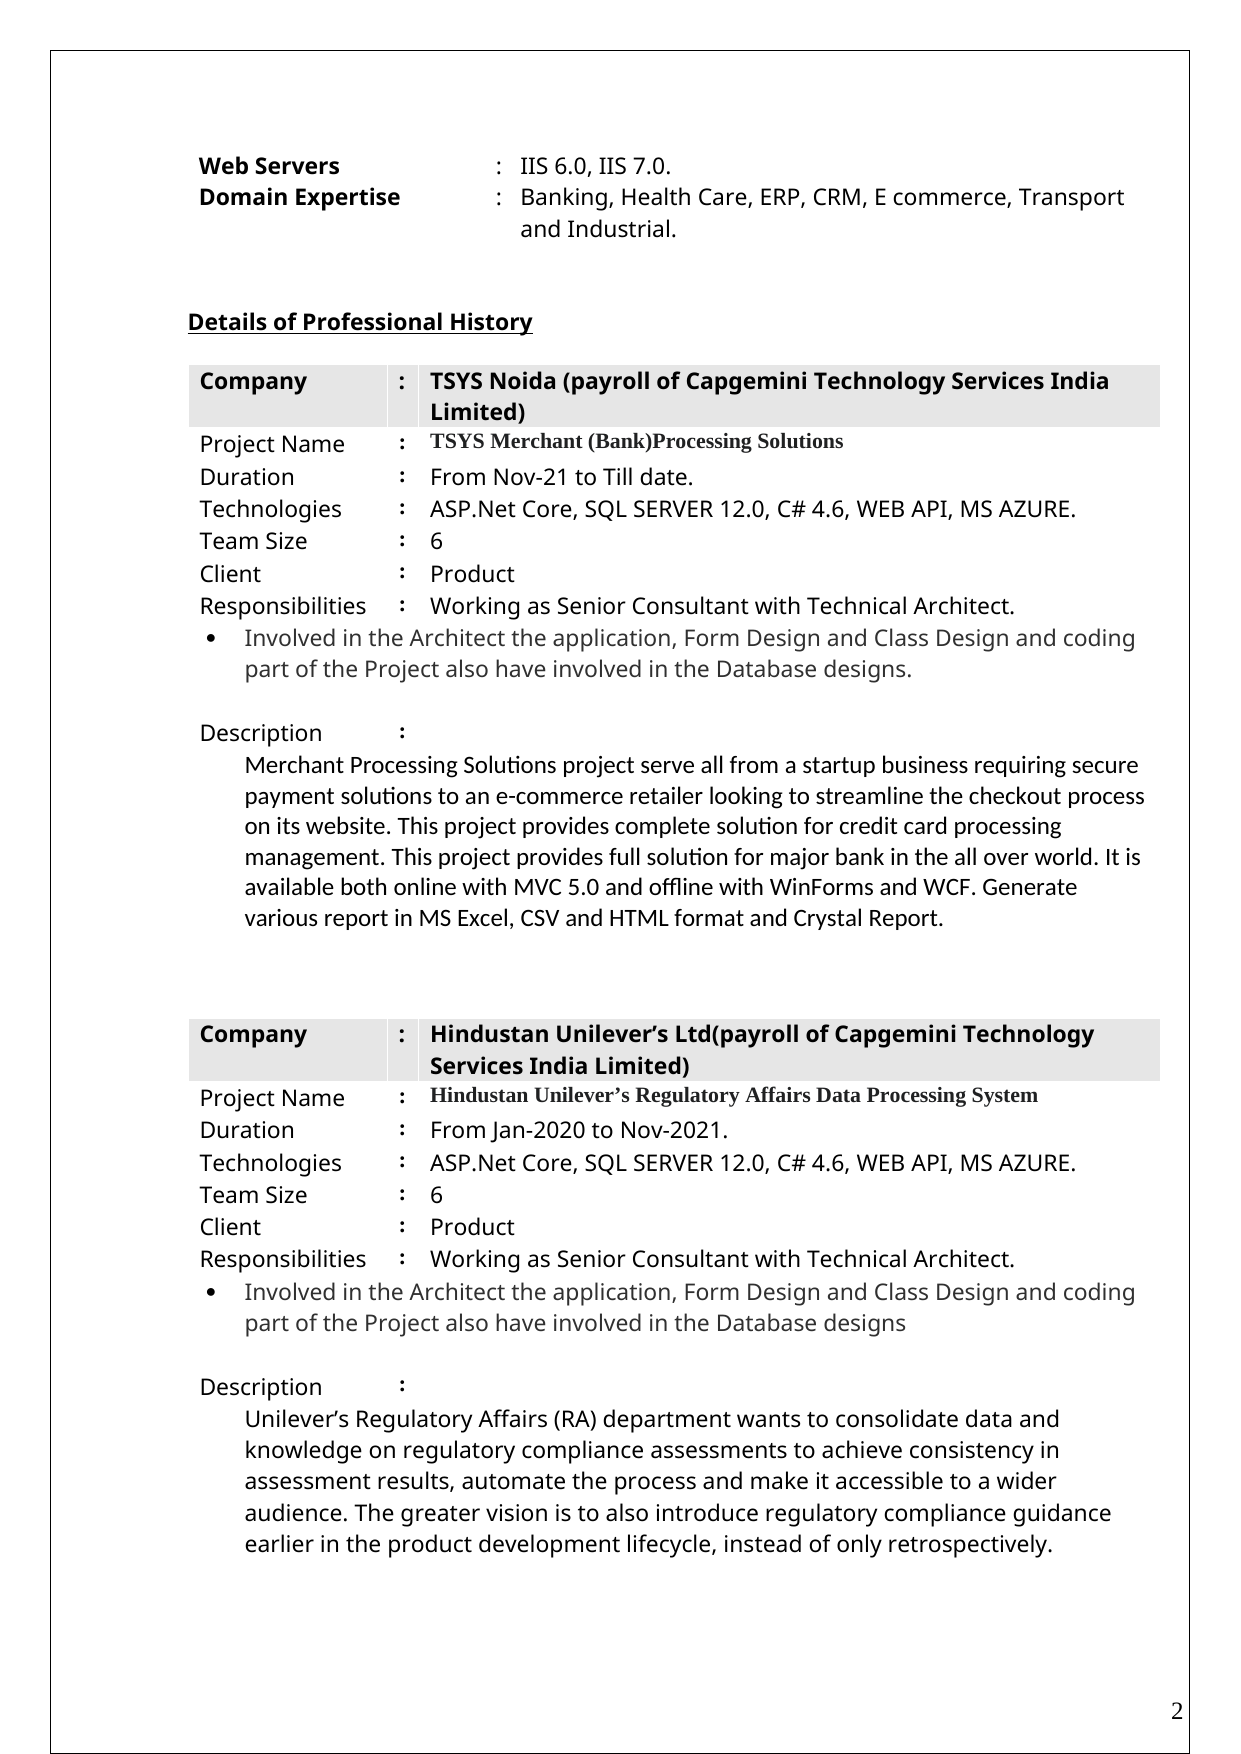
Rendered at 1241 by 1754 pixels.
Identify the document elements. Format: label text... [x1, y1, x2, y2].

table_cell Involved in the Architect the application, Form Design and Class Design and coding part of the Project also have involved in the Database designs [189, 1276, 1160, 1369]
table_header Hindustan Unilever’s Ltd(payroll of Capgemini Technology Services India Limited) [419, 1019, 1160, 1081]
table_cell : [388, 1114, 418, 1146]
table_cell Merchant Processing Solutions project serve all from a startup business requiring secure payment solutions to an e-commerce retailer looking to streamline the checkout process on its website. This project provides complete solution for credit card processing management. This project provides full solution for major bank in the all over world. It is available both online with MVC 5.0 and offline with WinForms and WCF. Generate various report in MS Excel, CSV and HTML format and Crystal Report. [189, 749, 1160, 964]
table_cell : [388, 1244, 418, 1275]
table_header Company [189, 1019, 387, 1081]
table_cell Product [419, 558, 1160, 589]
table_header : [388, 1019, 418, 1081]
table_cell : [388, 1179, 418, 1210]
table_cell Product [419, 1211, 1160, 1242]
table_cell Description [189, 1371, 387, 1402]
table_cell ASP.Net Core, SQL SERVER 12.0, C# 4.6, WEB API, MS AZURE. [419, 493, 1160, 524]
table_cell 6 [419, 525, 1160, 557]
table_cell Responsibilities [189, 1244, 387, 1275]
table_cell : [388, 558, 418, 589]
table_cell 6 [419, 1179, 1160, 1210]
table_cell Client [189, 558, 387, 589]
table_cell Client [189, 1211, 387, 1242]
table_cell Project Name [189, 429, 387, 460]
subtitle Details of Professional History [187, 306, 1183, 337]
table_cell : [388, 1371, 418, 1402]
table_cell : [484, 150, 509, 181]
table_cell Responsibilities [189, 590, 387, 621]
table_cell : [388, 429, 418, 460]
table_cell Unilever’s Regulatory Affairs (RA) department wants to consolidate data and knowledge on regulatory compliance assessments to achieve consistency in assessment results, automate the process and make it accessible to a wider audience. The greater vision is to also introduce regulatory compliance guidance earlier in the product development lifecycle, instead of only retrospectively. [189, 1403, 1160, 1590]
table_cell IIS 6.0, IIS 7.0. [509, 150, 1167, 181]
table_cell Project Name [189, 1082, 387, 1113]
table_cell : [484, 181, 509, 244]
table_cell Working as Senior Consultant with Technical Architect. [419, 590, 1160, 621]
table_cell Team Size [189, 1179, 387, 1210]
table_header Company [189, 365, 387, 427]
table_header : [388, 365, 418, 427]
table_cell : [388, 493, 418, 524]
table_cell ASP.Net Core, SQL SERVER 12.0, C# 4.6, WEB API, MS AZURE. [419, 1147, 1160, 1178]
table_header TSYS Noida (payroll of Capgemini Technology Services India Limited) [419, 365, 1160, 427]
table_cell : [388, 525, 418, 557]
table_cell Duration [189, 1114, 387, 1146]
table_cell Working as Senior Consultant with Technical Architect. [419, 1244, 1160, 1275]
table_cell From Nov-21 to Till date. [419, 461, 1160, 492]
table_cell Banking, Health Care, ERP, CRM, E commerce, Transport and Industrial. [509, 181, 1167, 244]
table_cell : [388, 1082, 418, 1113]
table_cell TSYS Merchant (Bank)Processing Solutions [419, 429, 1160, 460]
table_cell Technologies [189, 1147, 387, 1178]
table_cell Technologies [189, 493, 387, 524]
table_cell : [388, 717, 418, 748]
table_cell Description [189, 717, 387, 748]
table_cell Hindustan Unilever’s Regulatory Affairs Data Processing System [419, 1082, 1160, 1113]
table_cell : [388, 590, 418, 621]
table_cell Involved in the Architect the application, Form Design and Class Design and coding part of the Project also have involved in the Database designs. [189, 622, 1160, 716]
table_cell Domain Expertise [188, 181, 484, 244]
table_cell Duration [189, 461, 387, 492]
table_cell From Jan-2020 to Nov-2021. [419, 1114, 1160, 1146]
table_cell : [388, 461, 418, 492]
table_cell Web Servers [188, 150, 484, 181]
table_cell Team Size [189, 525, 387, 557]
table_cell : [388, 1211, 418, 1242]
table_cell : [388, 1147, 418, 1178]
